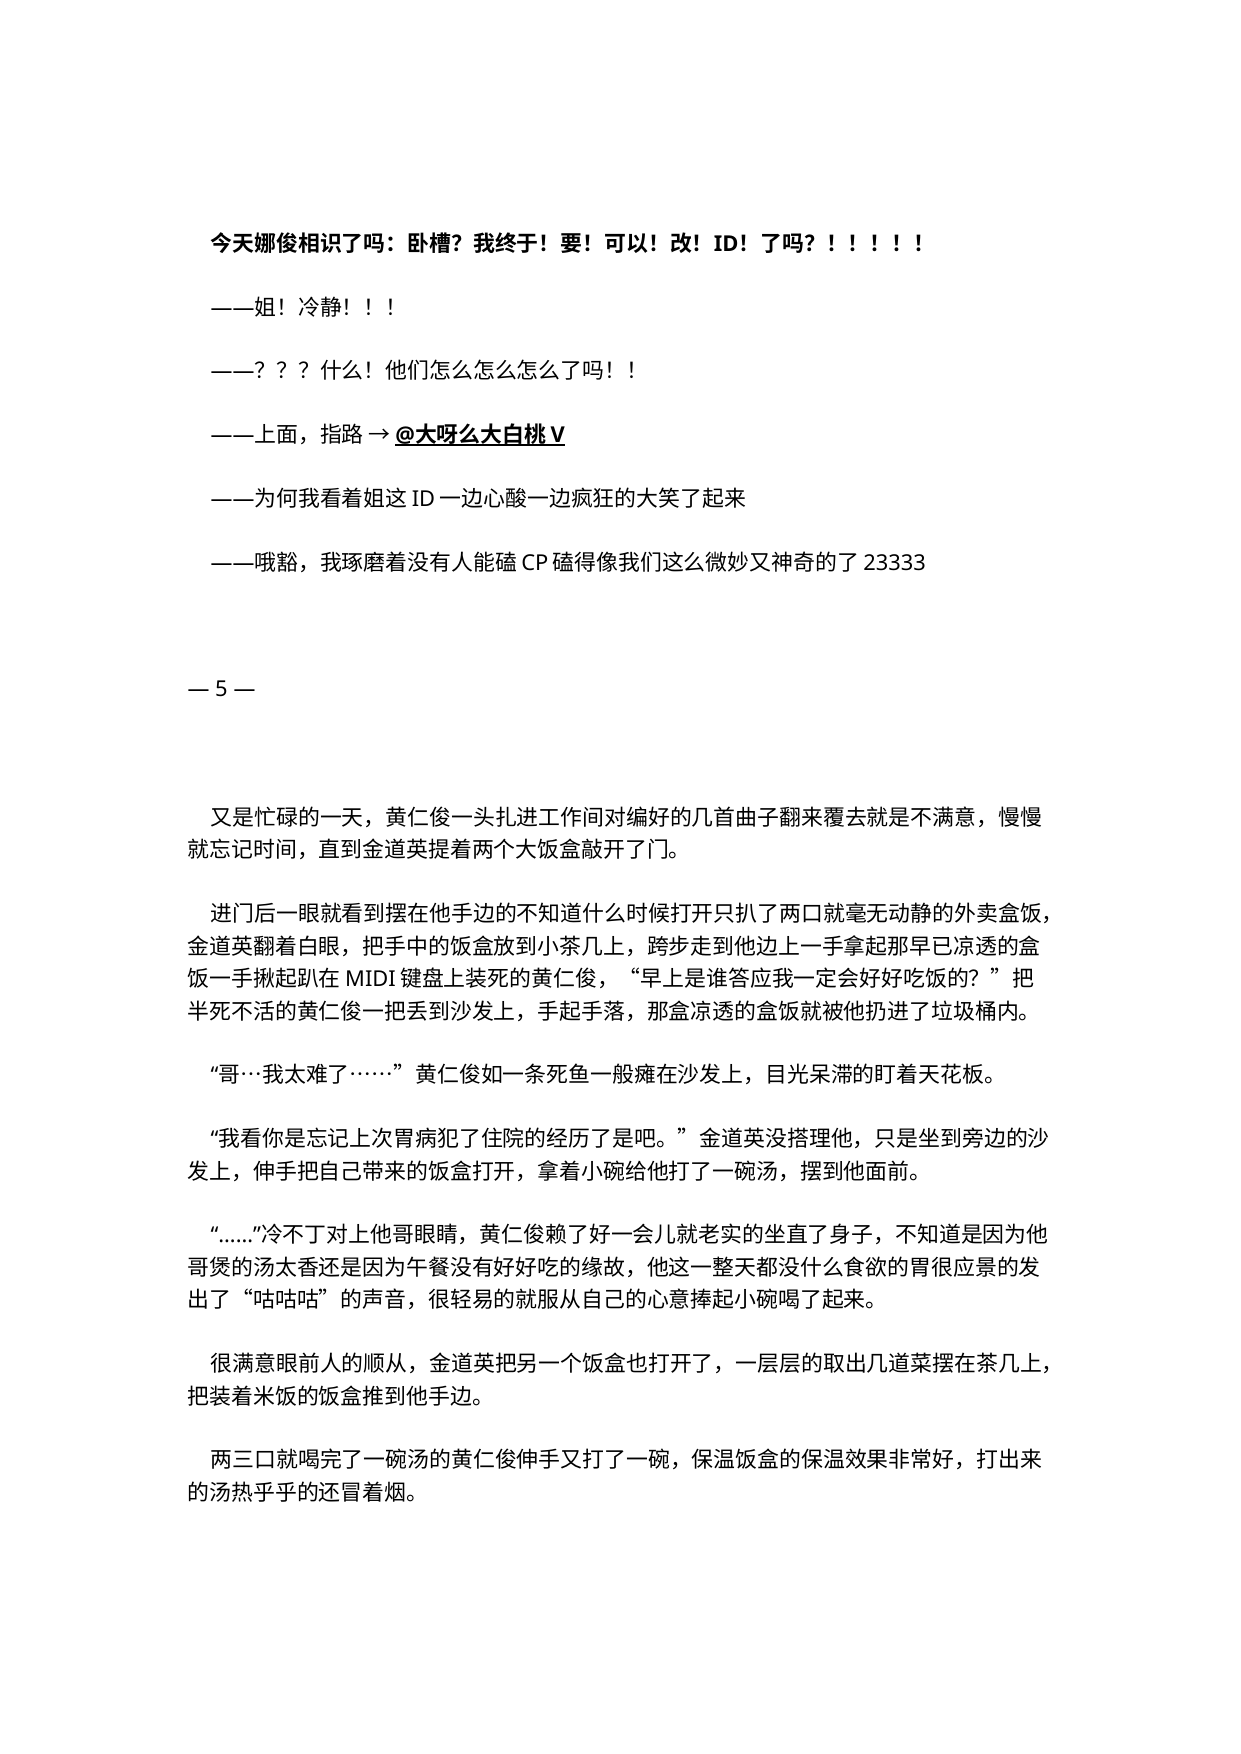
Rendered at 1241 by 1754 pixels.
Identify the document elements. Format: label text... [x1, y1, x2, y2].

text 进门后一眼就看到摆在他手边的不知道什么时候打开只扒了两口就毫无动静的外卖盒饭，金道英翻着白眼，把手中的饭盒放到小茶几上，跨步走到他边上一手拿起那早已凉透的盒饭一手揪起趴在MIDI键盘上装死的黄仁俊，“早上是谁答应我一定会好好吃饭的？”把半死不活的黄仁俊一把丢到沙发上，手起手落，那盒凉透的盒饭就被他扔进了垃圾桶内。 [187, 896, 1053, 1026]
text 很满意眼前人的顺从，金道英把另一个饭盒也打开了，一层层的取出几道菜摆在茶几上，把装着米饭的饭盒推到他手边。 [187, 1346, 1053, 1411]
text “……”冷不丁对上他哥眼睛，黄仁俊赖了好一会儿就老实的坐直了身子，不知道是因为他哥煲的汤太香还是因为午餐没有好好吃的缘故，他这一整天都没什么食欲的胃很应景的发出了“咕咕咕”的声音，很轻易的就服从自己的心意捧起小碗喝了起来。 [187, 1217, 1053, 1314]
text ——上面，指路 → @大呀么大白桃V [187, 417, 1053, 449]
text ——？？？什么！他们怎么怎么怎么了吗！！ [187, 353, 1053, 386]
text “哥…我太难了……”黄仁俊如一条死鱼一般瘫在沙发上，目光呆滞的盯着天花板。 [187, 1057, 1053, 1089]
text ——为何我看着姐这ID一边心酸一边疯狂的大笑了起来 [187, 481, 1053, 513]
text 又是忙碌的一天，黄仁俊一头扎进工作间对编好的几首曲子翻来覆去就是不满意，慢慢就忘记时间，直到金道英提着两个大饭盒敲开了门。 [187, 799, 1053, 864]
text 今天娜俊相识了吗：卧槽？我终于！要！可以！改！ID！了吗？！！！！！ [187, 226, 1053, 258]
text ——哦豁，我琢磨着没有人能磕CP磕得像我们这么微妙又神奇的了23333 [187, 544, 1053, 577]
text 两三口就喝完了一碗汤的黄仁俊伸手又打了一碗，保温饭盒的保温效果非常好，打出来的汤热乎乎的还冒着烟。 [187, 1442, 1053, 1507]
text “我看你是忘记上次胃病犯了住院的经历了是吧。”金道英没搭理他，只是坐到旁边的沙发上，伸手把自己带来的饭盒打开，拿着小碗给他打了一碗汤，摆到他面前。 [187, 1121, 1053, 1186]
text ——姐！冷静！！！ [187, 289, 1053, 322]
text — 5 — [187, 672, 1053, 704]
